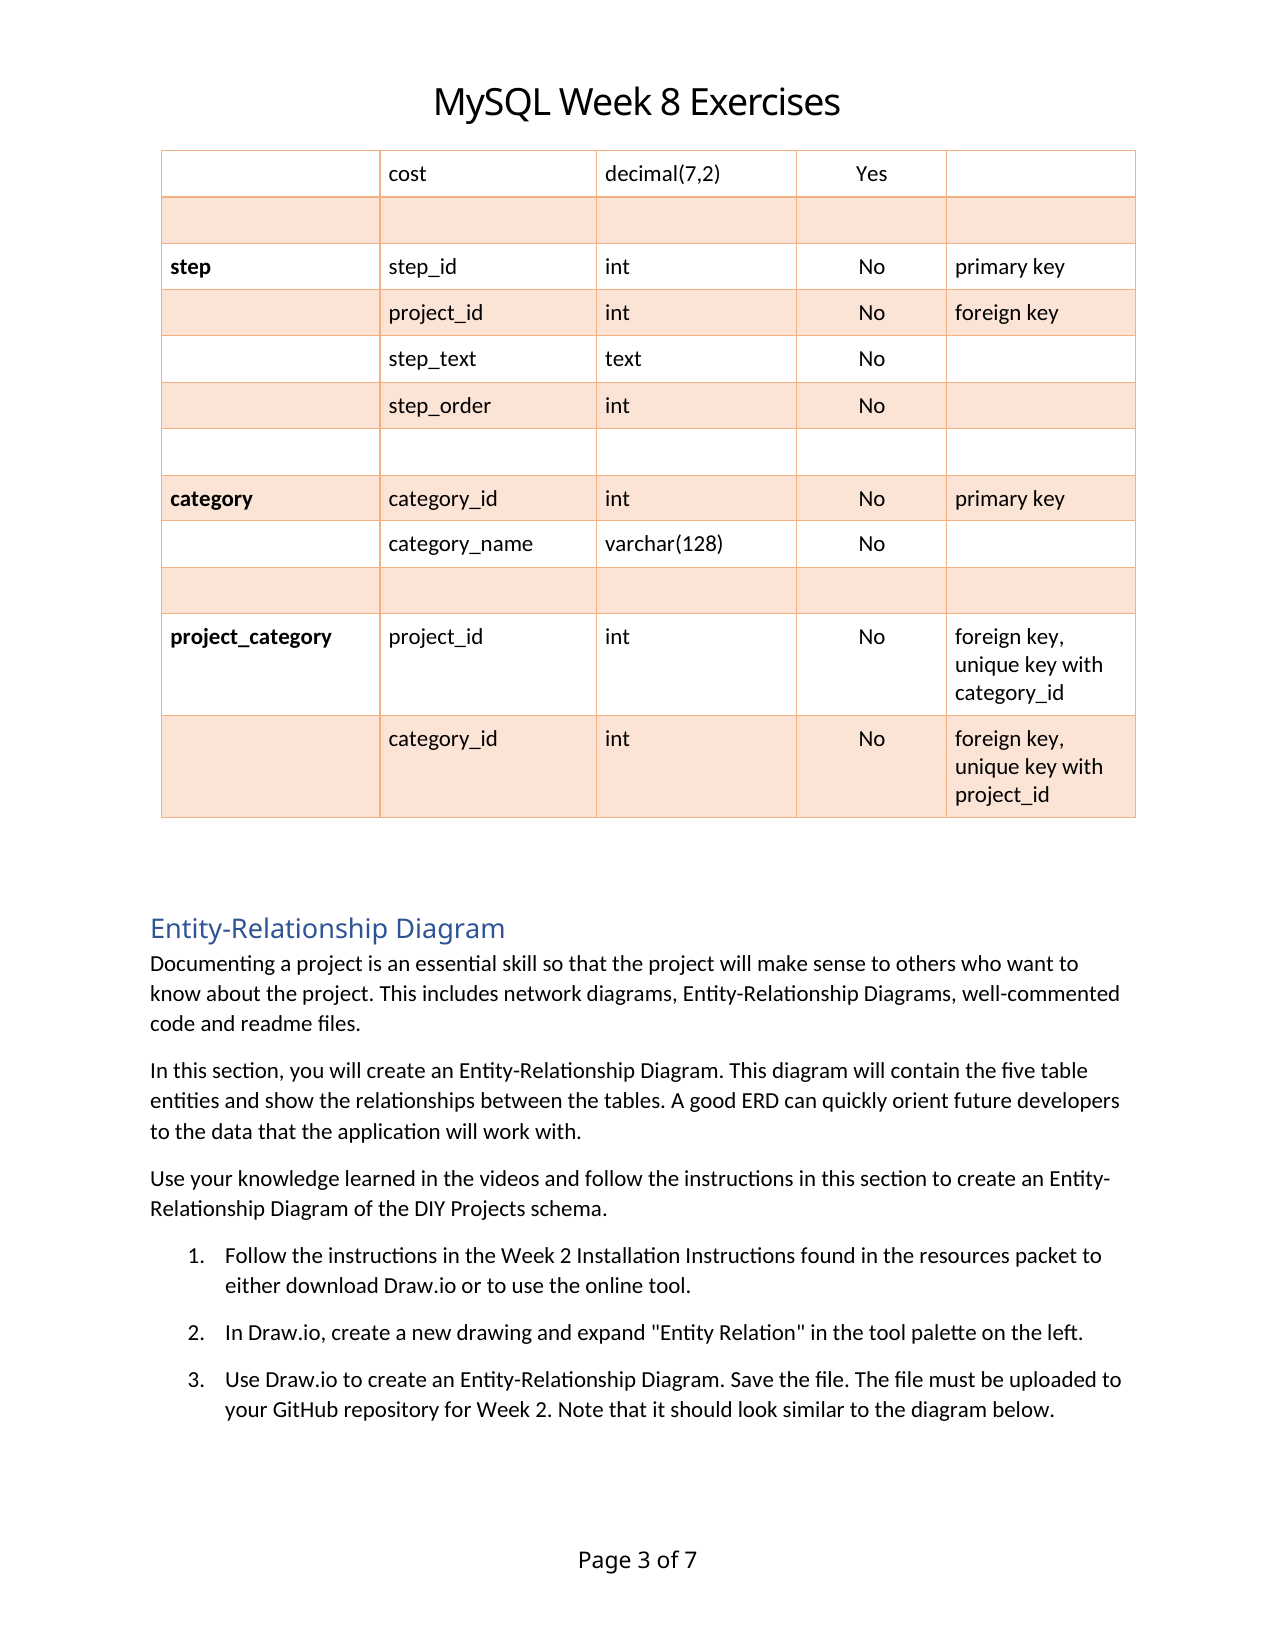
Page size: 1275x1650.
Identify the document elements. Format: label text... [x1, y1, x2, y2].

list In Draw.io, create a new drawing and expand "Entity Relation" in the tool palette on the left. [187, 1318, 1125, 1346]
table_cell [797, 568, 946, 613]
table_cell [162, 290, 379, 335]
table_cell project_category [162, 614, 379, 715]
table_cell No [797, 476, 946, 520]
table_cell No [797, 521, 946, 567]
table_cell [162, 568, 379, 613]
table_cell foreign key [947, 290, 1135, 335]
table_cell [947, 383, 1135, 428]
table_cell [597, 429, 796, 474]
table_cell step [162, 244, 379, 289]
table_cell step_id [381, 244, 596, 289]
table_cell [597, 198, 796, 243]
subtitle Entity-Relationship Diagram [150, 909, 1125, 946]
table_cell primary key [947, 476, 1135, 520]
table_cell category_name [381, 521, 596, 567]
table_cell No [797, 336, 946, 382]
table_cell primary key [947, 244, 1135, 289]
table_cell No [797, 716, 946, 817]
table_cell project_id [381, 614, 596, 715]
table_cell text [597, 336, 796, 382]
table_cell category [162, 476, 379, 520]
table_cell [381, 198, 596, 243]
table_cell int [597, 244, 796, 289]
table_cell [381, 568, 596, 613]
text Documenting a project is an essential skill so that the project will make sense to others who want to know about the project. This includes network diagrams, Entity-Relationship Diagrams, well-commented code and readme files. [150, 949, 1125, 1037]
table_cell step_text [381, 336, 596, 382]
table_cell [797, 198, 946, 243]
table_cell [947, 521, 1135, 567]
list Use Draw.io to create an Entity-Relationship Diagram. Save the file. The file must be uploaded to your GitHub repository for Week 2. Note that it should look similar to the diagram below. [187, 1365, 1125, 1423]
table_cell No [797, 244, 946, 289]
table_cell step_order [381, 383, 596, 428]
table_cell [947, 568, 1135, 613]
table_cell foreign key, unique key with project_id [947, 716, 1135, 817]
text In this section, you will create an Entity-Relationship Diagram. This diagram will contain the five table entities and show the relationships between the tables. A good ERD can quickly orient future developers to the data that the application will work with. [150, 1056, 1125, 1145]
table_cell [162, 716, 379, 817]
table_cell [947, 429, 1135, 474]
table_cell Yes [797, 151, 946, 196]
list Follow the instructions in the Week 2 Installation Instructions found in the resources packet to either download Draw.io or to use the online tool. [187, 1241, 1125, 1299]
table_cell [947, 151, 1135, 196]
table_cell project_id [381, 290, 596, 335]
table_cell No [797, 290, 946, 335]
table_cell [162, 521, 379, 567]
table_cell [597, 568, 796, 613]
table_cell int [597, 716, 796, 817]
table_cell int [597, 383, 796, 428]
text Use your knowledge learned in the videos and follow the instructions in this section to create an Entity-Relationship Diagram of the DIY Projects schema. [150, 1164, 1125, 1222]
table_cell varchar(128) [597, 521, 796, 567]
table_cell category_id [381, 716, 596, 817]
table_cell [162, 429, 379, 474]
table_cell [162, 383, 379, 428]
table_cell [947, 198, 1135, 243]
table_cell [797, 429, 946, 474]
table_cell decimal(7,2) [597, 151, 796, 196]
table_cell [162, 336, 379, 382]
table_cell No [797, 614, 946, 715]
table_cell [947, 336, 1135, 382]
table_cell No [797, 383, 946, 428]
table_cell category_id [381, 476, 596, 520]
table_cell cost [381, 151, 596, 196]
table_cell [162, 151, 379, 196]
table_cell int [597, 614, 796, 715]
table_cell int [597, 290, 796, 335]
table_cell foreign key, unique key with category_id [947, 614, 1135, 715]
table_cell [162, 198, 379, 243]
table_cell [381, 429, 596, 474]
table_cell int [597, 476, 796, 520]
